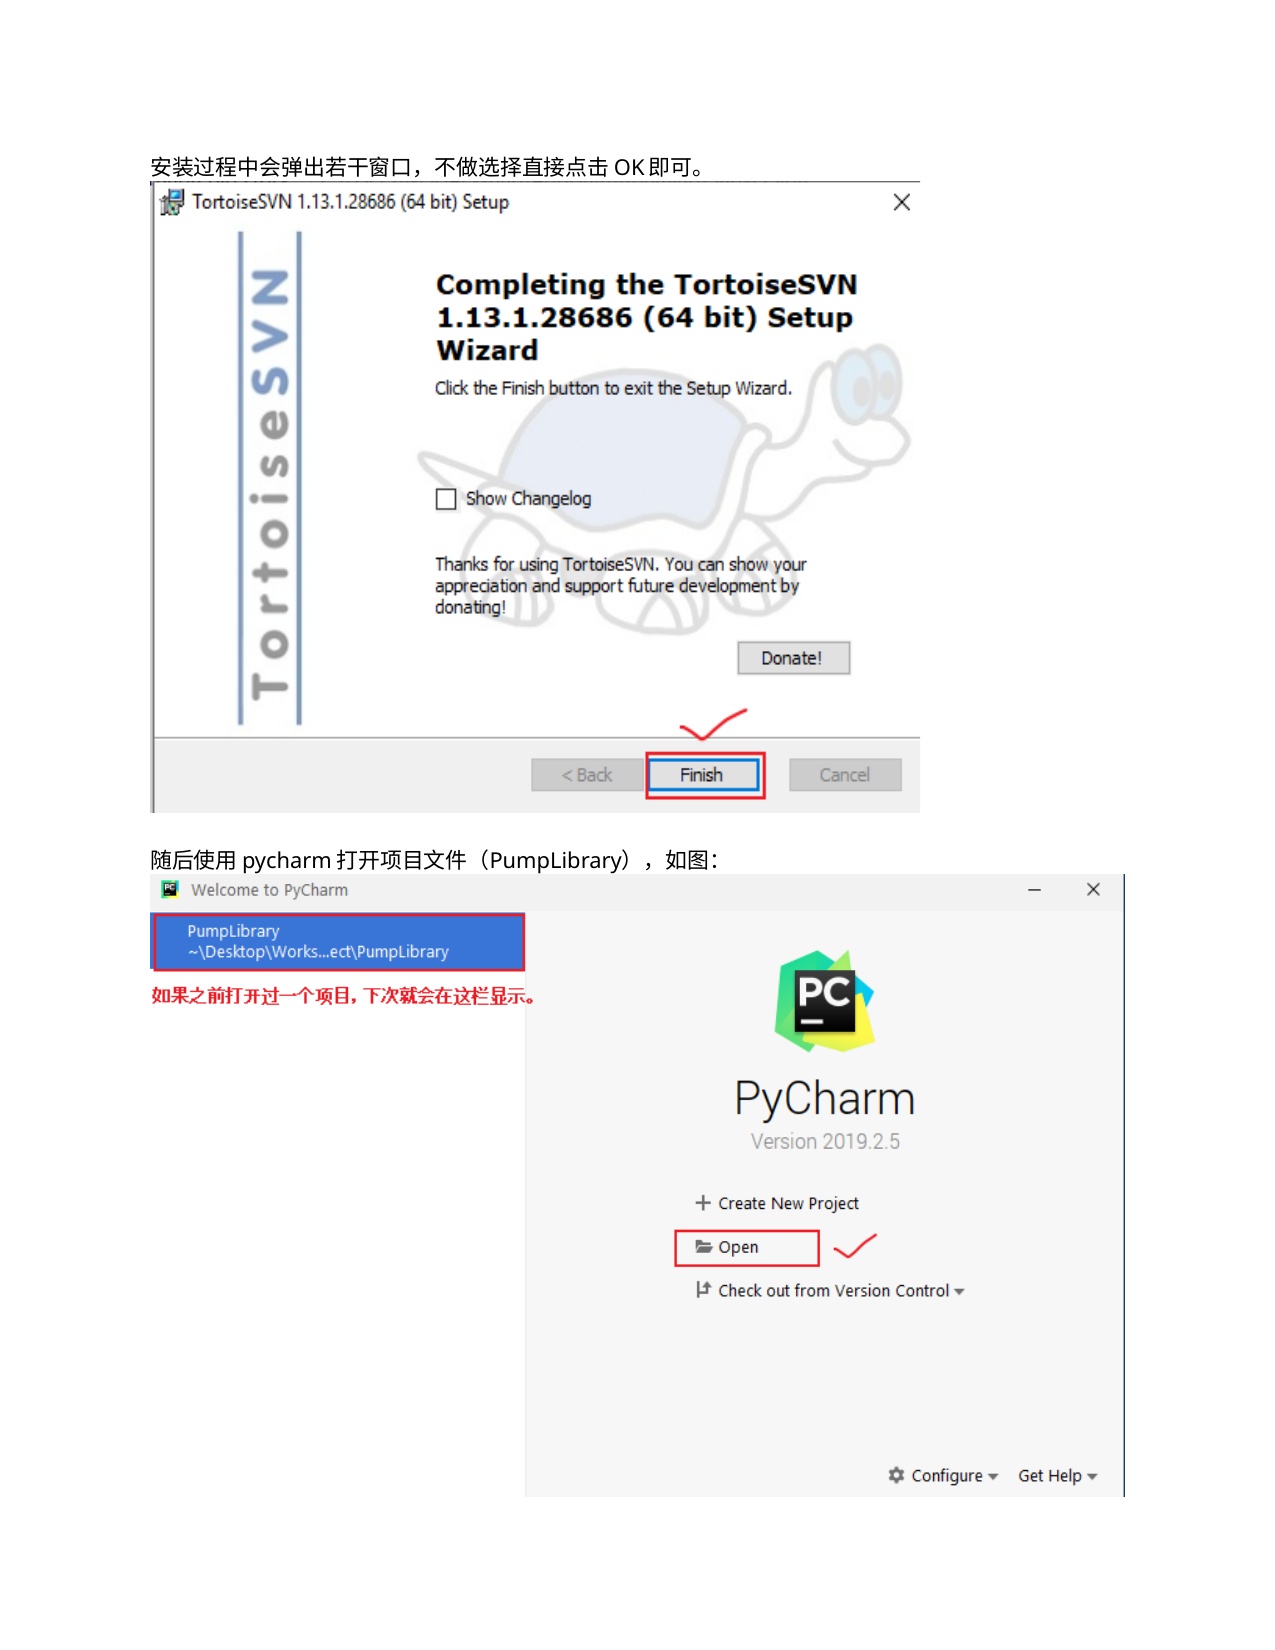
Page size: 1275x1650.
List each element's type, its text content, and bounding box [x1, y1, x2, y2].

text 随后使用pycharm打开项目文件（PumpLibrary），如图： [150, 843, 1125, 874]
picture [150, 181, 921, 813]
picture [150, 874, 1125, 1497]
text 安装过程中会弹出若干窗口，不做选择直接点击OK即可。 [150, 150, 1125, 182]
